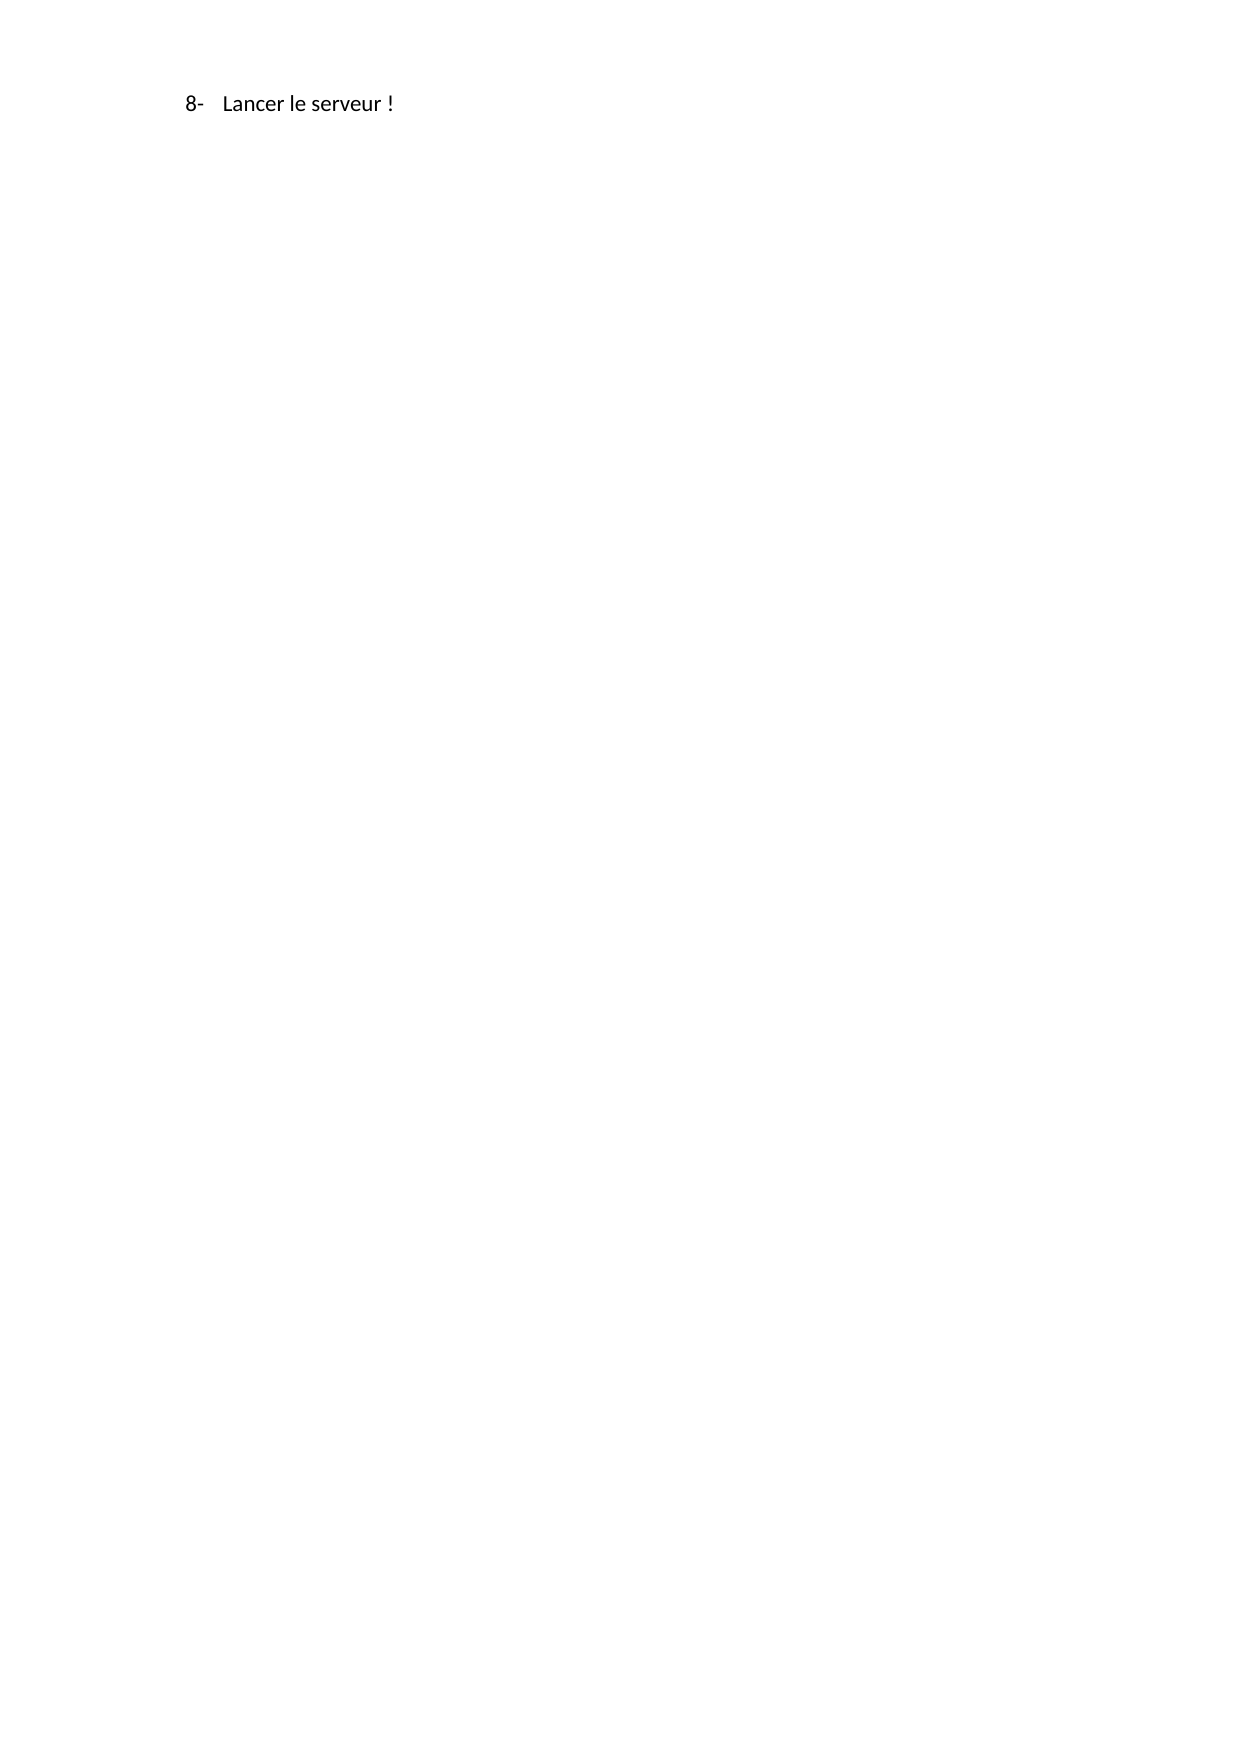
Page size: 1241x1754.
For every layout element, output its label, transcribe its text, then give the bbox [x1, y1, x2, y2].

list Lancer le serveur ! [185, 89, 1093, 117]
